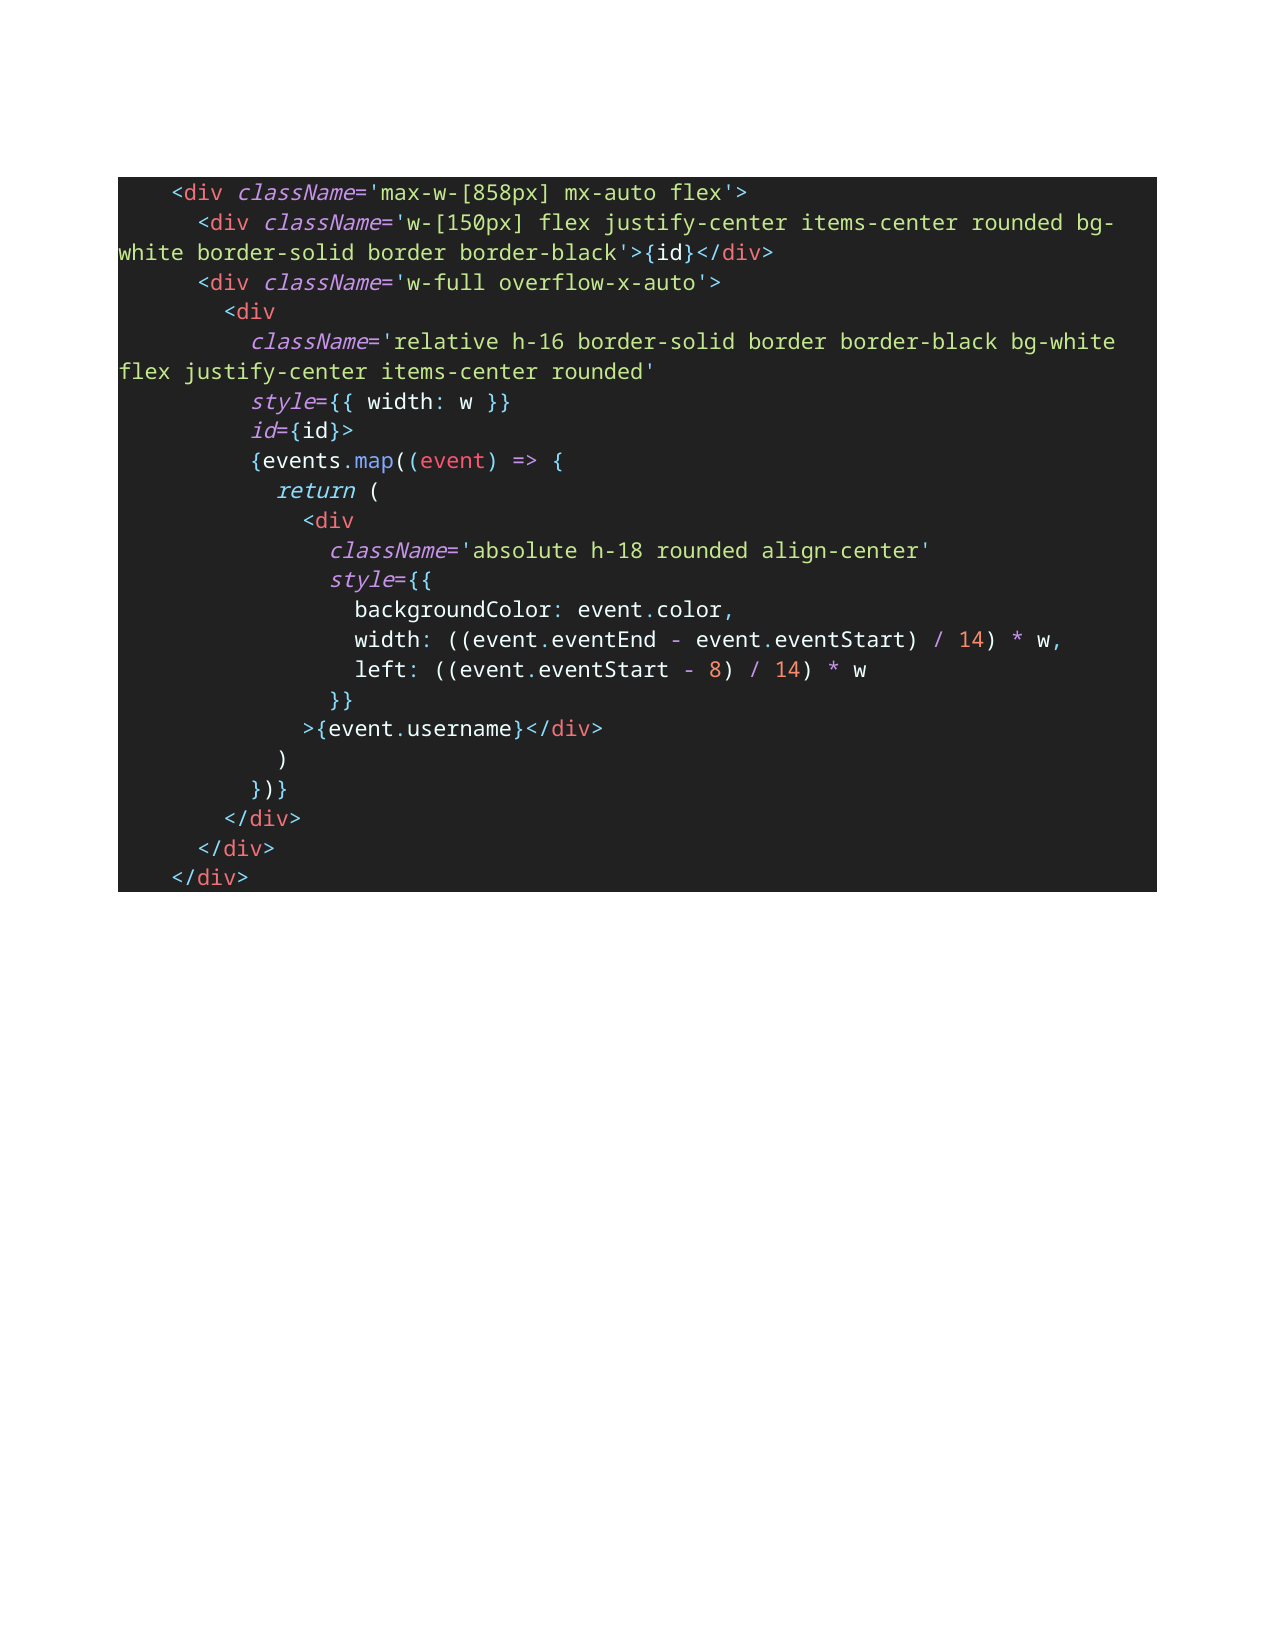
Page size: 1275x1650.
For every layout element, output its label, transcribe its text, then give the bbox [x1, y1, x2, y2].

text <div className='w-full overflow-x-auto'> [118, 267, 1157, 296]
text className='relative h-16 border-solid border border-black bg-white flex justify-center items-center rounded' [118, 326, 1157, 386]
text id={id}> [118, 416, 1157, 445]
text style={{ [118, 564, 1157, 594]
text left: ((event.eventStart - 8) / 14) * w [118, 654, 1157, 684]
text width: ((event.eventEnd - event.eventStart) / 14) * w, [118, 624, 1157, 654]
text </div> [118, 862, 1157, 892]
text <div [118, 505, 1157, 535]
text })} [118, 773, 1157, 803]
text <div className='max-w-[858px] mx-auto flex'> [118, 177, 1157, 207]
text backgroundColor: event.color, [118, 594, 1157, 624]
text className='absolute h-18 rounded align-center' [118, 535, 1157, 564]
text }} [118, 684, 1157, 713]
text return ( [118, 475, 1157, 505]
text >{event.username}</div> [118, 713, 1157, 743]
text ) [118, 743, 1157, 773]
text style={{ width: w }} [118, 386, 1157, 416]
text <div className='w-[150px] flex justify-center items-center rounded bg-white border-solid border border-black'>{id}</div> [118, 207, 1157, 267]
text {events.map((event) => { [118, 445, 1157, 475]
text <div [118, 296, 1157, 326]
text </div> [118, 833, 1157, 862]
text </div> [118, 803, 1157, 833]
